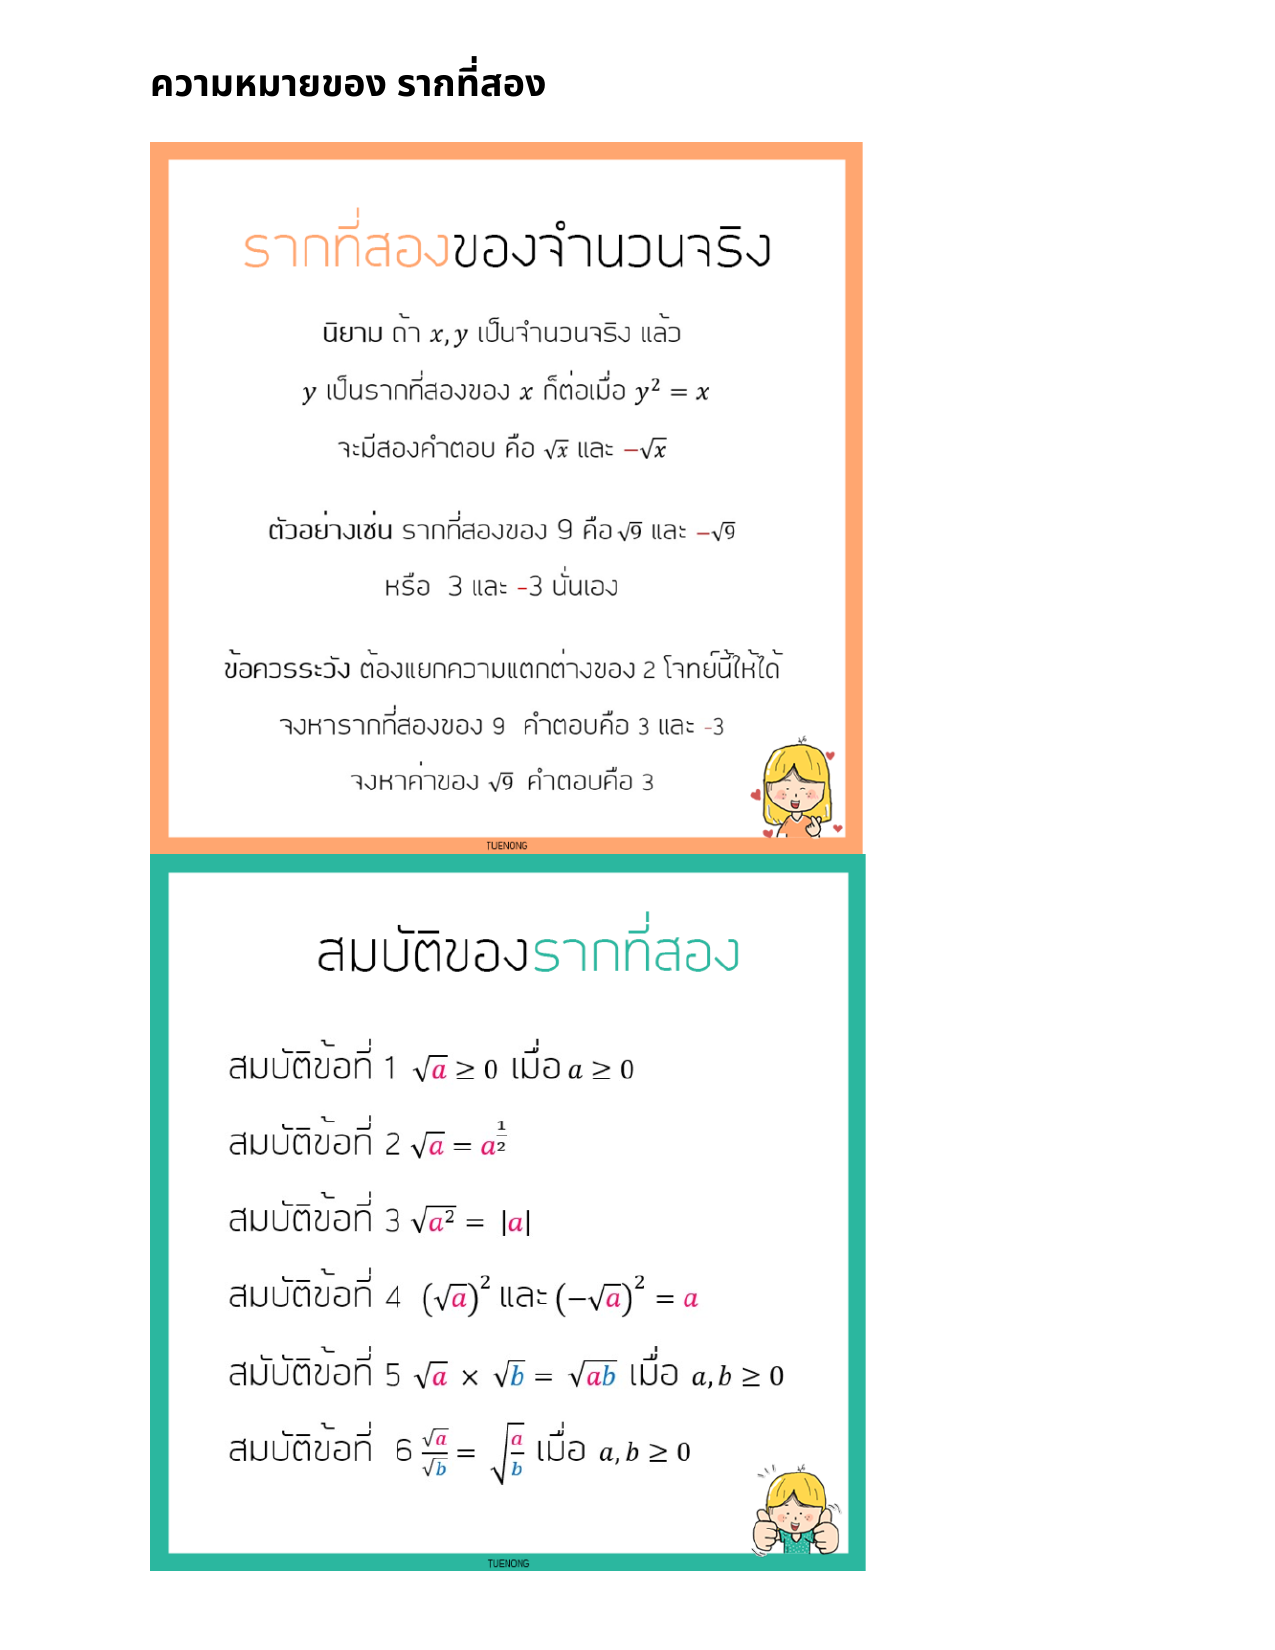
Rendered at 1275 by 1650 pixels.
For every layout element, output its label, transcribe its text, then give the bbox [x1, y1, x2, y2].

picture [150, 142, 866, 1571]
text ความหมายของ รากที่สอง [150, 56, 1219, 113]
